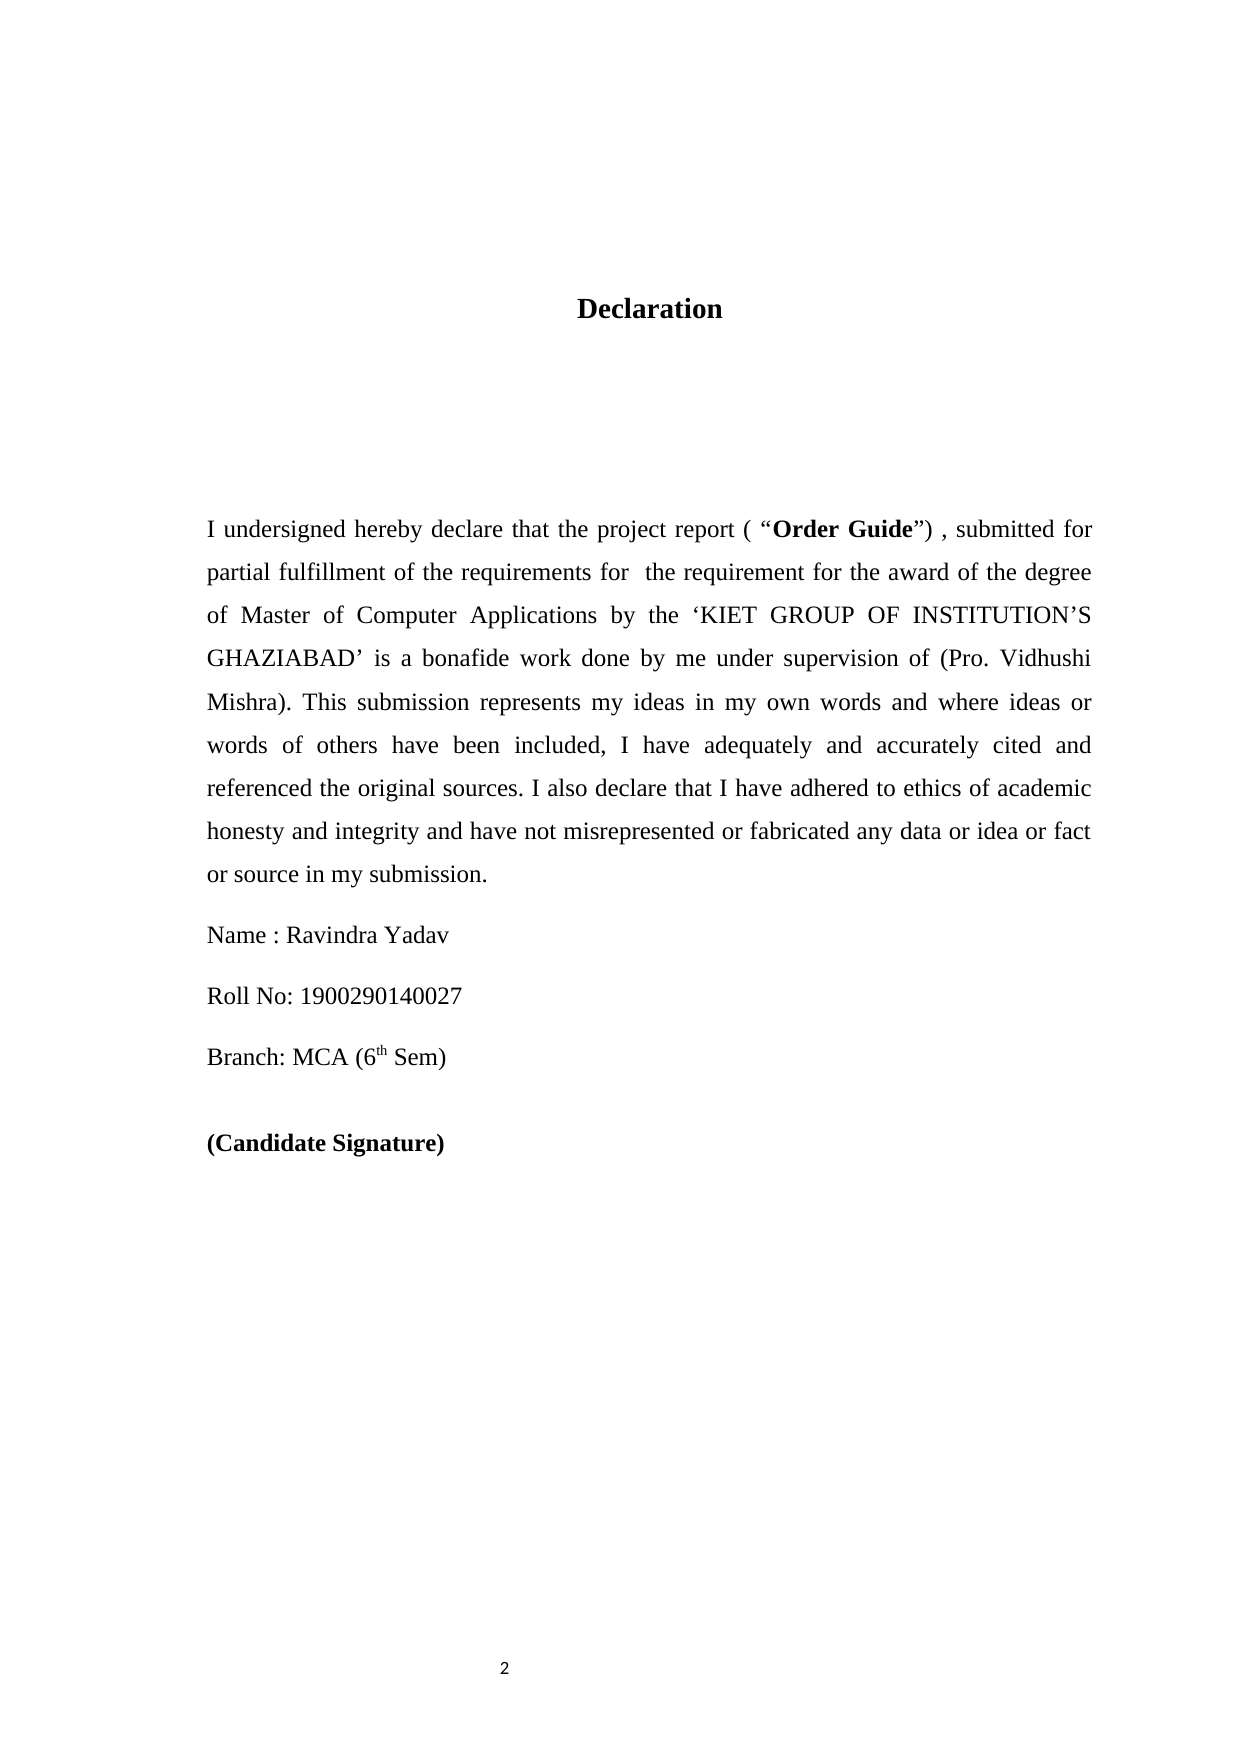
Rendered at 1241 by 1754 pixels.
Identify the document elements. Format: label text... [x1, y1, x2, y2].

text Branch: MCA (6th Sem) [207, 1042, 1093, 1071]
text Roll No: 1900290140027 [207, 981, 1093, 1010]
text I undersigned hereby declare that the project report ( “Order Guide”) , submitted for partial fulfillment of the requirements for the requirement for the award of the degree of Master of Computer Applications by the ‘KIET GROUP OF INSTITUTION’S GHAZIABAD’ is a bonafide work done by me under supervision of (Pro. Vidhushi Mishra). This submission represents my ideas in my own words and where ideas or words of others have been included, I have adequately and accurately cited and referenced the original sources. I also declare that I have adhered to ethics of academic honesty and integrity and have not misrepresented or fabricated any data or idea or fact or source in my submission. [207, 514, 1093, 888]
text Name : Ravindra Yadav [207, 920, 1093, 949]
text Declaration [207, 291, 1093, 325]
text (Candidate Signature) [207, 1128, 1093, 1157]
